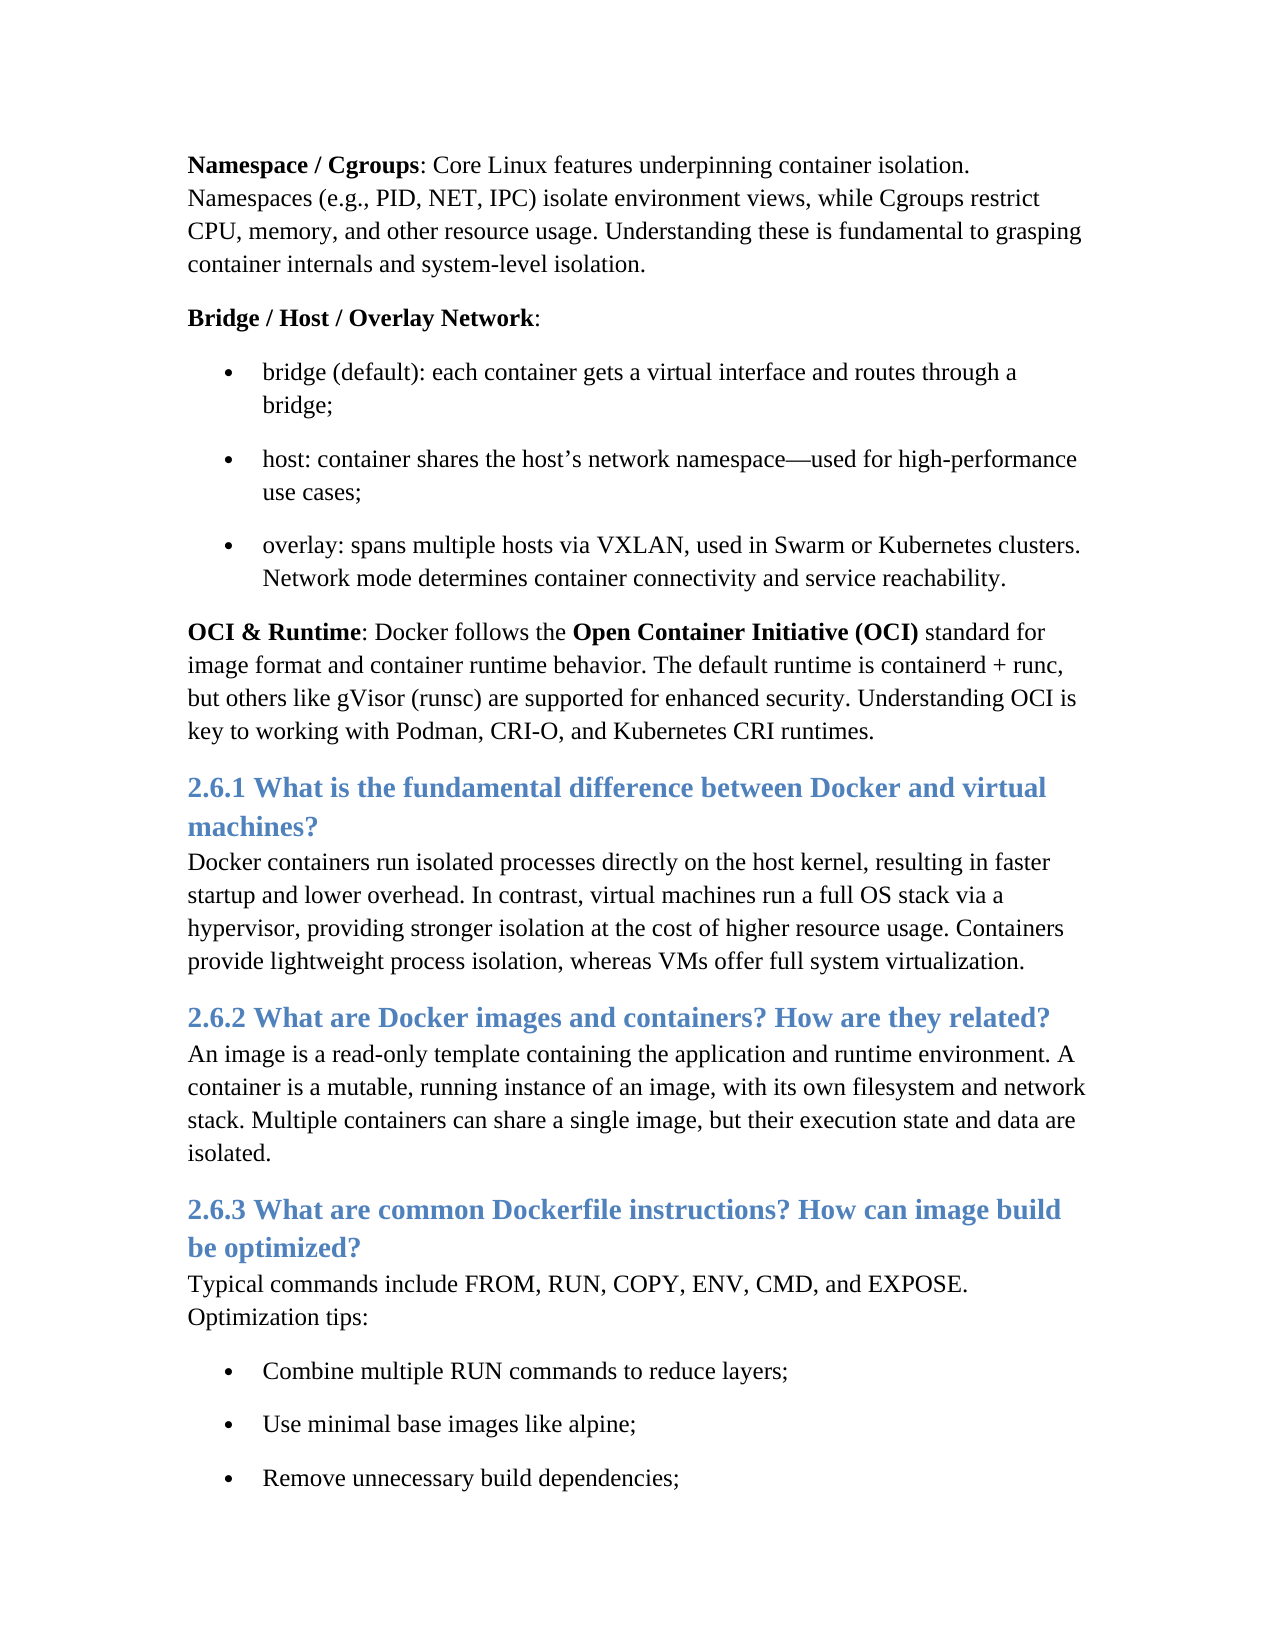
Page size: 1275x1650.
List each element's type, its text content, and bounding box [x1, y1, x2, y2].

text Bridge / Host / Overlay Network: [187, 303, 1087, 332]
text Namespace / Cgroups: Core Linux features underpinning container isolation. Namespaces (e.g., PID, NET, IPC) isolate environment views, while Cgroups restrict CPU, memory, and other resource usage. Understanding these is fundamental to grasping container internals and system-level isolation. [187, 150, 1087, 278]
list Use minimal base images like alpine; [225, 1409, 1087, 1438]
text An image is a read-only template containing the application and runtime environment. A container is a mutable, running instance of an image, with its own filesystem and network stack. Multiple containers can share a single image, but their execution state and data are isolated. [187, 1039, 1087, 1167]
subtitle 2.6.2 What are Docker images and containers? How are they related? [187, 1000, 1087, 1034]
list bridge (default): each container gets a virtual interface and routes through a bridge; [225, 357, 1087, 418]
text Docker containers run isolated processes directly on the host kernel, resulting in faster startup and lower overhead. In contrast, virtual machines run a full OS stack via a hypervisor, providing stronger isolation at the cost of higher resource usage. Containers provide lightweight process isolation, whereas VMs offer full system virtualization. [187, 847, 1087, 975]
list overlay: spans multiple hosts via VXLAN, used in Swarm or Kubernetes clusters. Network mode determines container connectivity and service reachability. [225, 531, 1087, 592]
list host: container shares the host’s network namespace—used for high-performance use cases; [225, 444, 1087, 505]
list Combine multiple RUN commands to reduce layers; [225, 1356, 1087, 1384]
subtitle 2.6.3 What are common Dockerfile instructions? How can image build be optimized? [187, 1192, 1087, 1264]
list Remove unnecessary build dependencies; [225, 1463, 1087, 1492]
text Typical commands include FROM, RUN, COPY, ENV, CMD, and EXPOSE. Optimization tips: [187, 1269, 1087, 1331]
text OCI & Runtime: Docker follows the Open Container Initiative (OCI) standard for image format and container runtime behavior. The default runtime is containerd + runc, but others like gVisor (runsc) are supported for enhanced security. Understanding OCI is key to working with Podman, CRI-O, and Kubernetes CRI runtimes. [187, 617, 1087, 745]
subtitle 2.6.1 What is the fundamental difference between Docker and virtual machines? [187, 770, 1087, 842]
